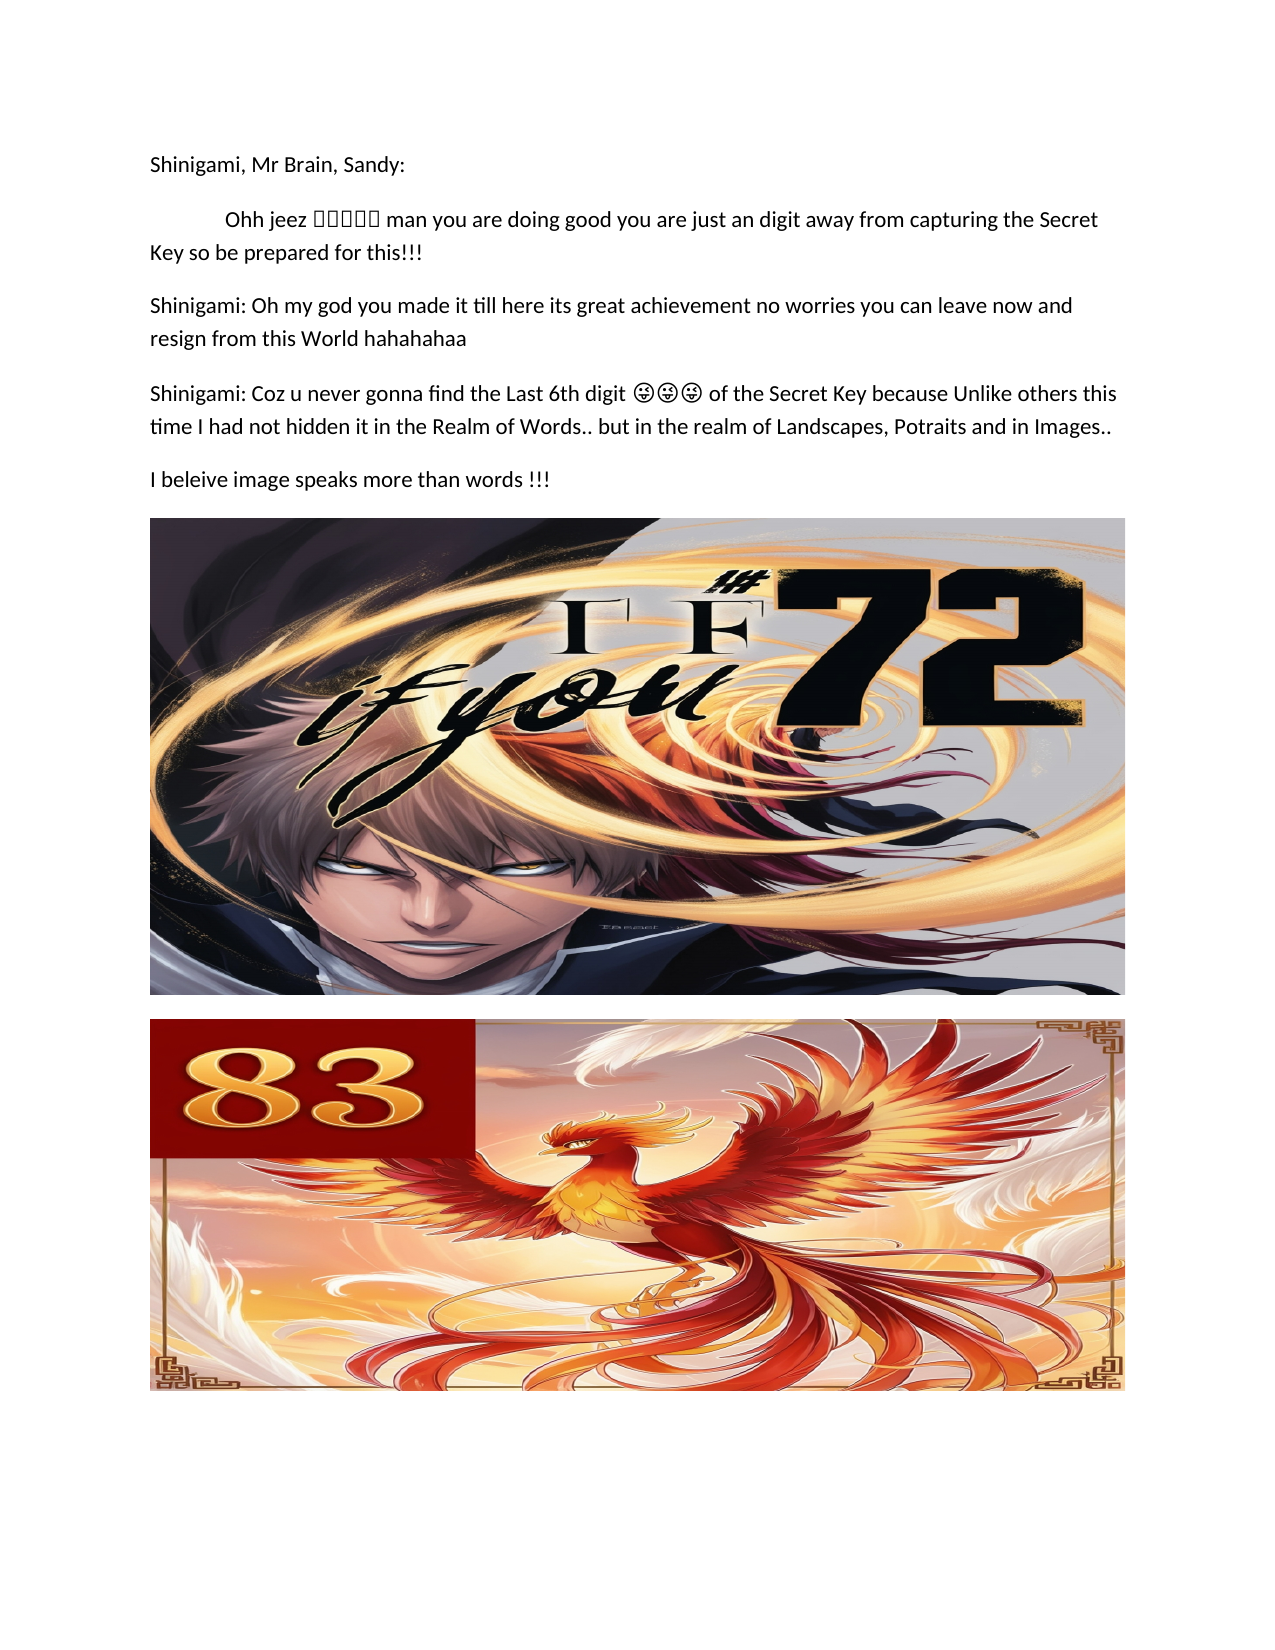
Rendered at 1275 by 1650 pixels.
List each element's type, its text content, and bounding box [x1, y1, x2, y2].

text Shinigami: Coz u never gonna find the Last 6th digit 😜😜😜 of the Secret Key because Unlike others this time I had not hidden it in the Realm of Words.. but in the realm of Landscapes, Potraits and in Images.. [150, 377, 1125, 440]
text Shinigami, Mr Brain, Sandy: [150, 150, 1125, 178]
text Shinigami: Oh my god you made it till here its great achievement no worries you can leave now and resign from this World hahahahaa [150, 291, 1125, 352]
text I beleive image speaks more than words !!! [150, 465, 1125, 493]
picture [150, 1019, 1125, 1391]
text Ohh jeez 😬😬😬😬😬 man you are doing good you are just an digit away from capturing the Secret Key so be prepared for this!!! [150, 203, 1125, 266]
picture [150, 518, 1125, 995]
